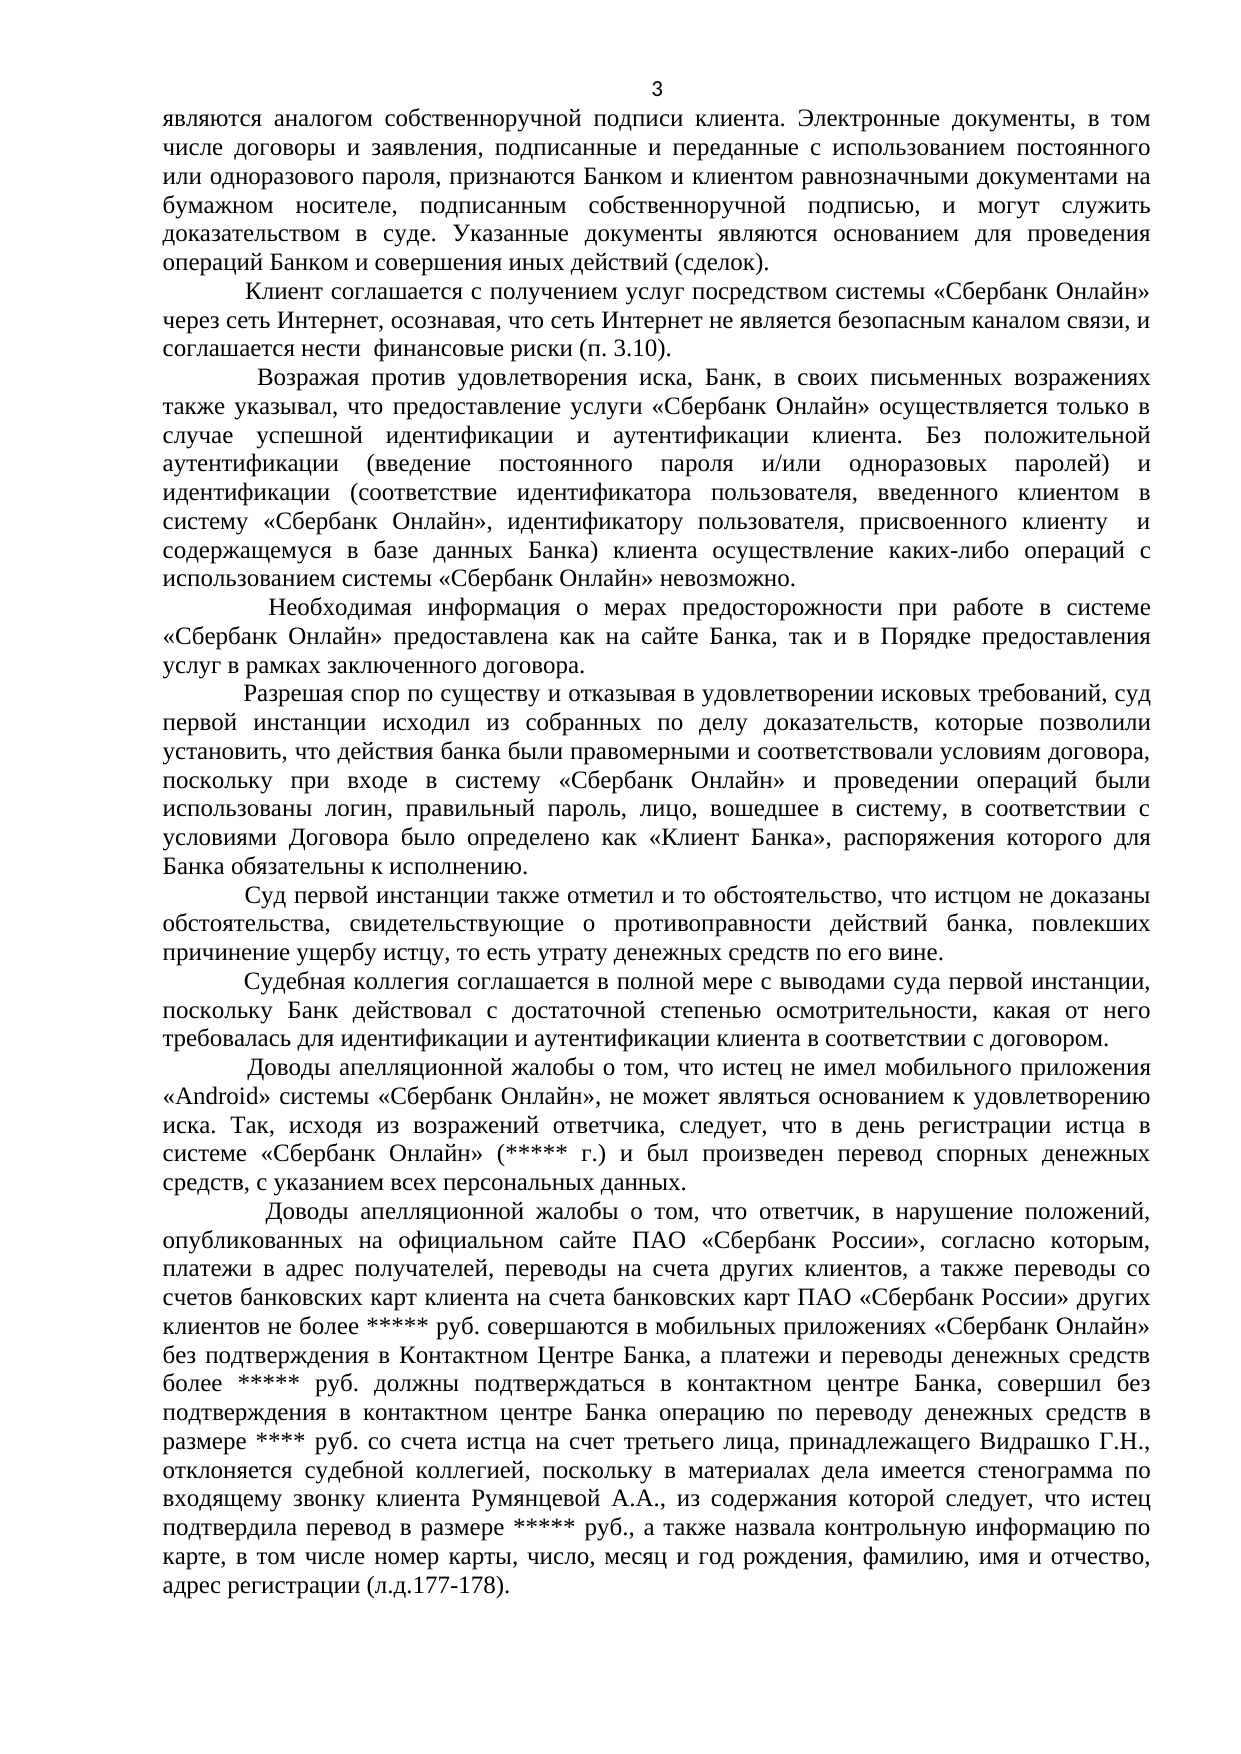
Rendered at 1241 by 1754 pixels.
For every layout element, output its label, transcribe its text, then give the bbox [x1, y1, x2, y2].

text Возражая против удовлетворения иска, Банк, в своих письменных возражениях также указывал, что предоставление услуги «Сбербанк Онлайн» осуществляется только в случае успешной идентификации и аутентификации клиента. Без положительной аутентификации (введение постоянного пароля и/или одноразовых паролей) и идентификации (соответствие идентификатора пользователя, введенного клиентом в систему «Сбербанк Онлайн», идентификатору пользователя, присвоенного клиенту и содержащемуся в базе данных Банка) клиента осуществление каких-либо операций с использованием системы «Сбербанк Онлайн» невозможно. [162, 362, 1152, 592]
text Клиент соглашается с получением услуг посредством системы «Сбербанк Онлайн» через сеть Интернет, осознавая, что сеть Интернет не является безопасным каналом связи, и соглашается нести финансовые риски (п. 3.10). [162, 276, 1152, 362]
text Судебная коллегия соглашается в полной мере с выводами суда первой инстанции, поскольку Банк действовал с достаточной степенью осмотрительности, какая от него требовалась для идентификации и аутентификации клиента в соответствии с договором. [162, 966, 1152, 1052]
text Необходимая информация о мерах предосторожности при работе в системе «Сбербанк Онлайн» предоставлена как на сайте Банка, так и в Порядке предоставления услуг в рамках заключенного договора. [162, 592, 1152, 678]
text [162, 103, 1152, 276]
text Разрешая спор по существу и отказывая в удовлетворении исковых требований, суд первой инстанции исходил из собранных по делу доказательств, которые позволили установить, что действия банка были правомерными и соответствовали условиям договора, поскольку при входе в систему «Сбербанк Онлайн» и проведении операций были использованы логин, правильный пароль, лицо, вошедшее в систему, в соответствии с условиями Договора было определено как «Клиент Банка», распоряжения которого для Банка обязательны к исполнению. [162, 678, 1152, 880]
text Доводы апелляционной жалобы о том, что ответчик, в нарушение положений, опубликованных на официальном сайте ПАО «Сбербанк России», согласно которым, платежи в адрес получателей, переводы на счета других клиентов, а также переводы со счетов банковских карт клиента на счета банковских карт ПАО «Сбербанк России» других клиентов не более ***** руб. совершаются в мобильных приложениях «Сбербанк Онлайн» без подтверждения в Контактном Центре Банка, а платежи и переводы денежных средств более ***** руб. должны подтверждаться в контактном центре Банка, совершил без подтверждения в контактном центре Банка операцию по переводу денежных средств в размере **** руб. со счета истца на счет третьего лица, принадлежащего Видрашко Г.Н., отклоняется судебной коллегией, поскольку в материалах дела имеется стенограмма по входящему звонку клиента Румянцевой А.А., из содержания которой следует, что истец подтвердила перевод в размере ***** руб., а также назвала контрольную информацию по карте, в том числе номер карты, число, месяц и год рождения, фамилию, имя и отчество, адрес регистрации (л.д.177-178). [162, 1196, 1152, 1598]
text Доводы апелляционной жалобы о том, что истец не имел мобильного приложения «Android» системы «Сбербанк Онлайн», не может являться основанием к удовлетворению иска. Так, исходя из возражений ответчика, следует, что в день регистрации истца в системе «Сбербанк Онлайн» (***** г.) и был произведен перевод спорных денежных средств, с указанием всех персональных данных. [162, 1052, 1152, 1196]
text Суд первой инстанции также отметил и то обстоятельство, что истцом не доказаны обстоятельства, свидетельствующие о противоправности действий банка, повлекших причинение ущербу истцу, то есть утрату денежных средств по его вине. [162, 880, 1152, 966]
